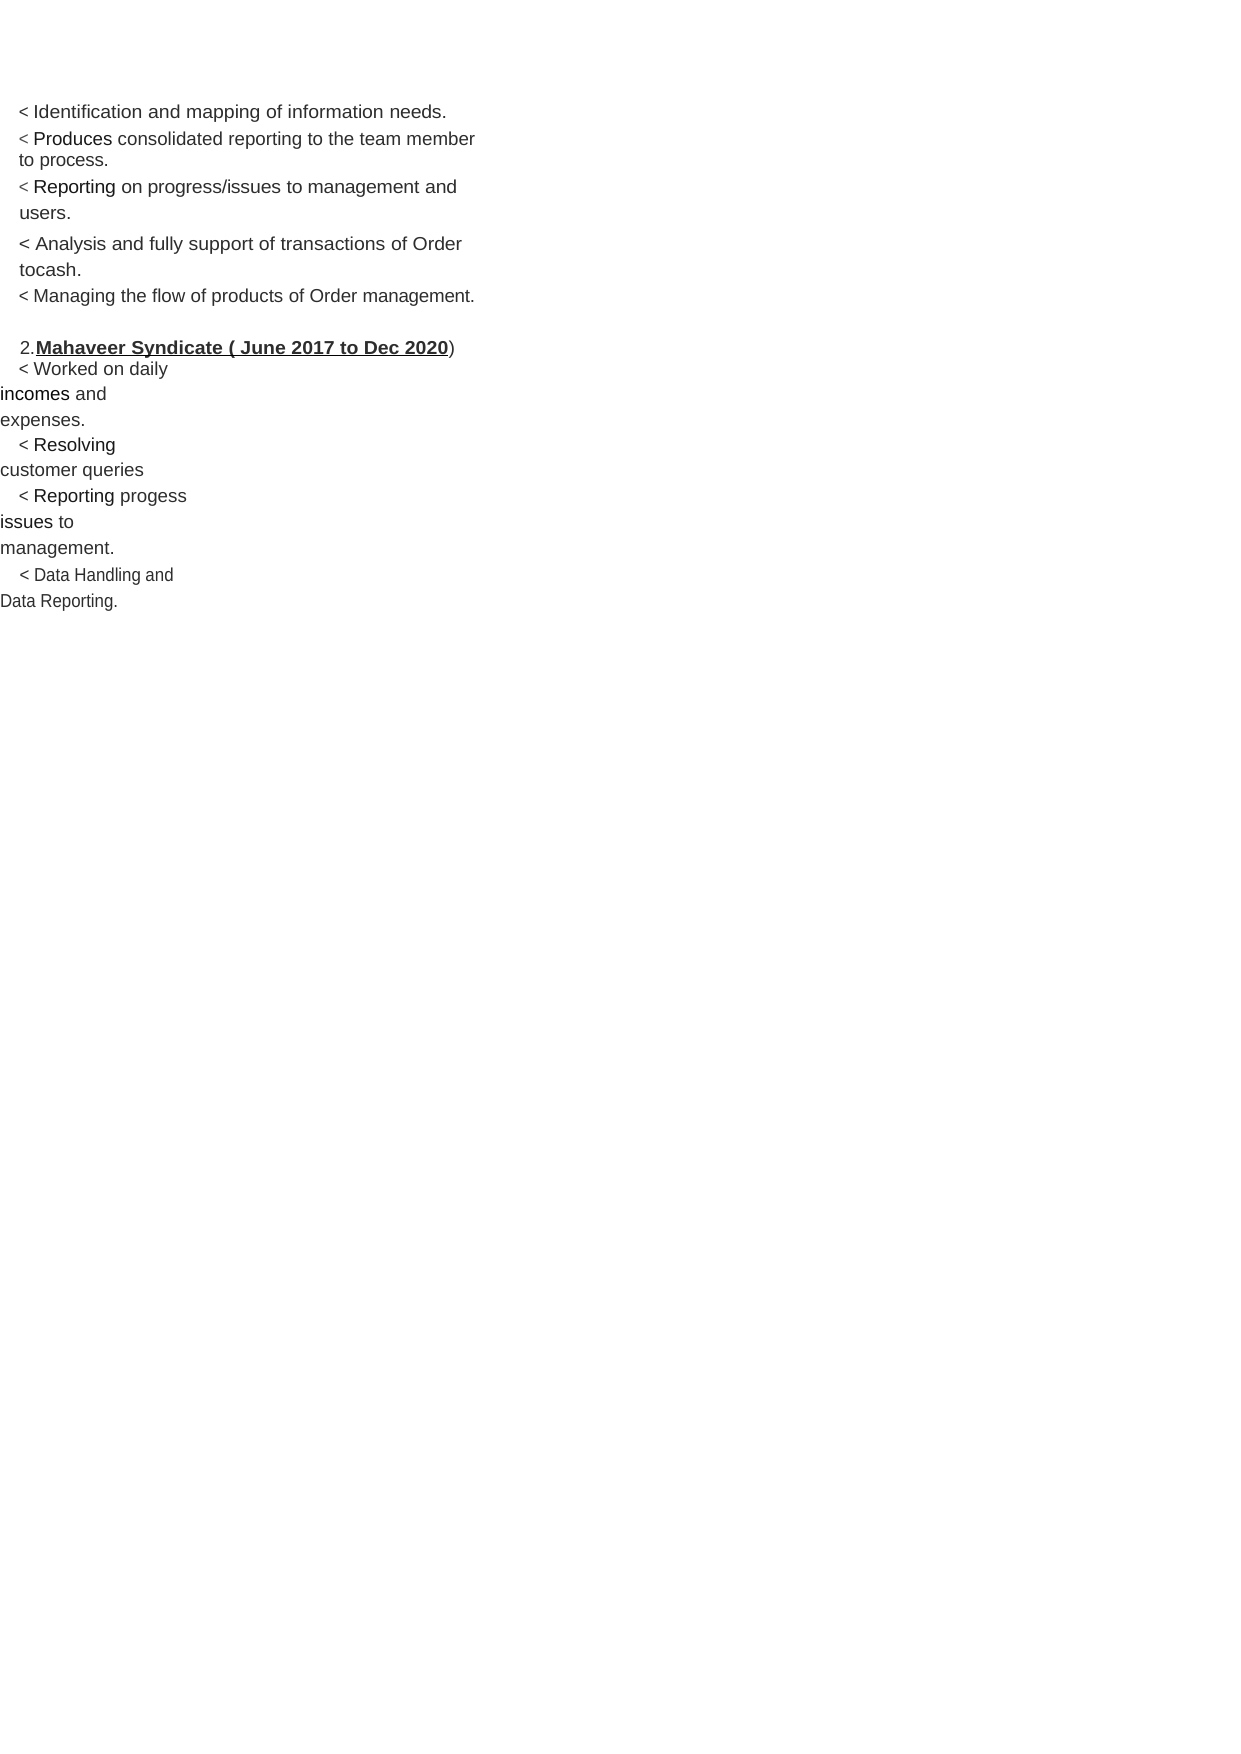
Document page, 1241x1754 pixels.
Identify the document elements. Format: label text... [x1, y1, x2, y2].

text < Resolving customer queries [0, 434, 172, 480]
text < Identification and mapping of information needs. [18, 101, 480, 123]
text < Managing the flow of products of Order management. [18, 285, 480, 306]
text < Worked on daily incomes and expenses. [0, 358, 172, 430]
text < Data Handling and Data Reporting. [0, 564, 190, 612]
text < Analysis and fully support of transactions of Order tocash. [18, 232, 480, 280]
text < Produces consolidated reporting to the team member to process. [18, 128, 480, 171]
text < Reporting on progress/issues to management and users. [18, 176, 480, 223]
text < Reporting progess issues to management. [0, 485, 190, 559]
list Mahaveer Syndicate ( June 2017 to Dec 2020) [19, 336, 480, 358]
